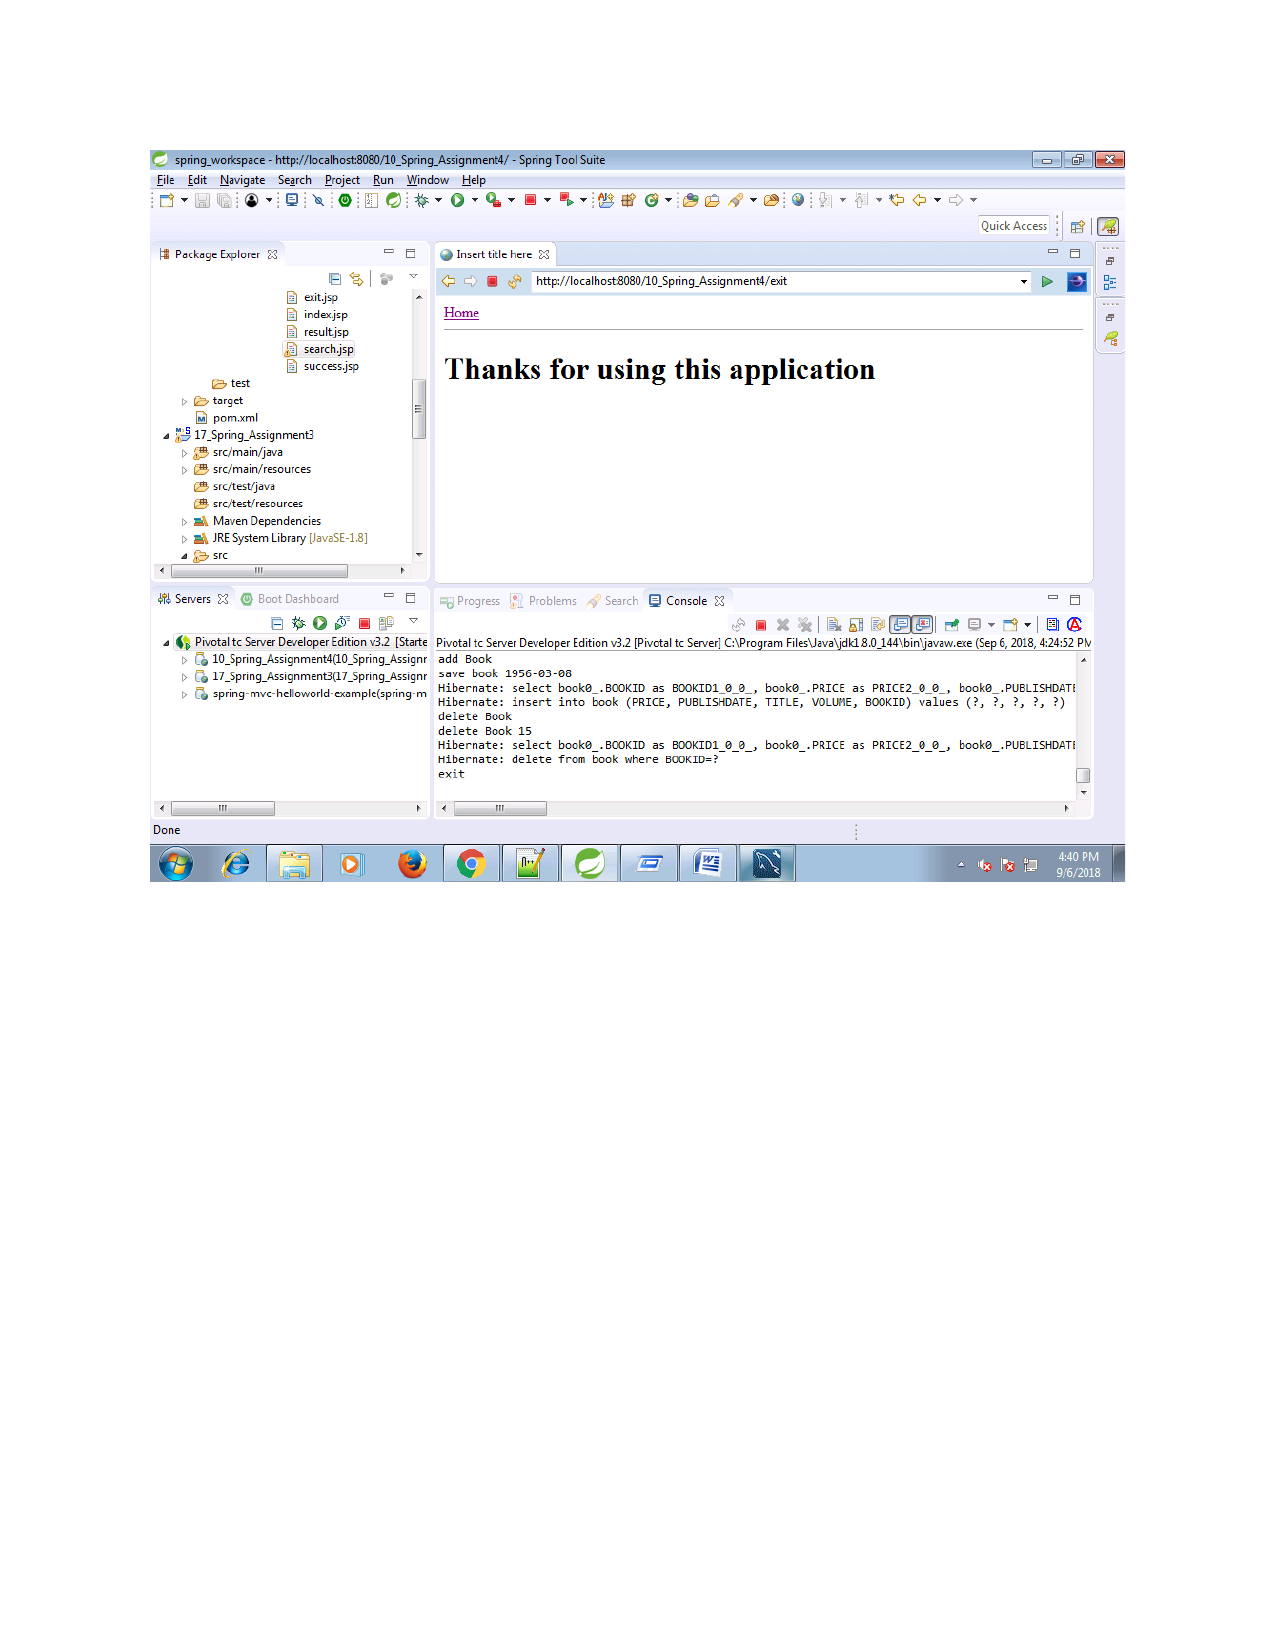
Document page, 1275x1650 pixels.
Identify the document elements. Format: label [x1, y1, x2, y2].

picture [150, 150, 1125, 882]
